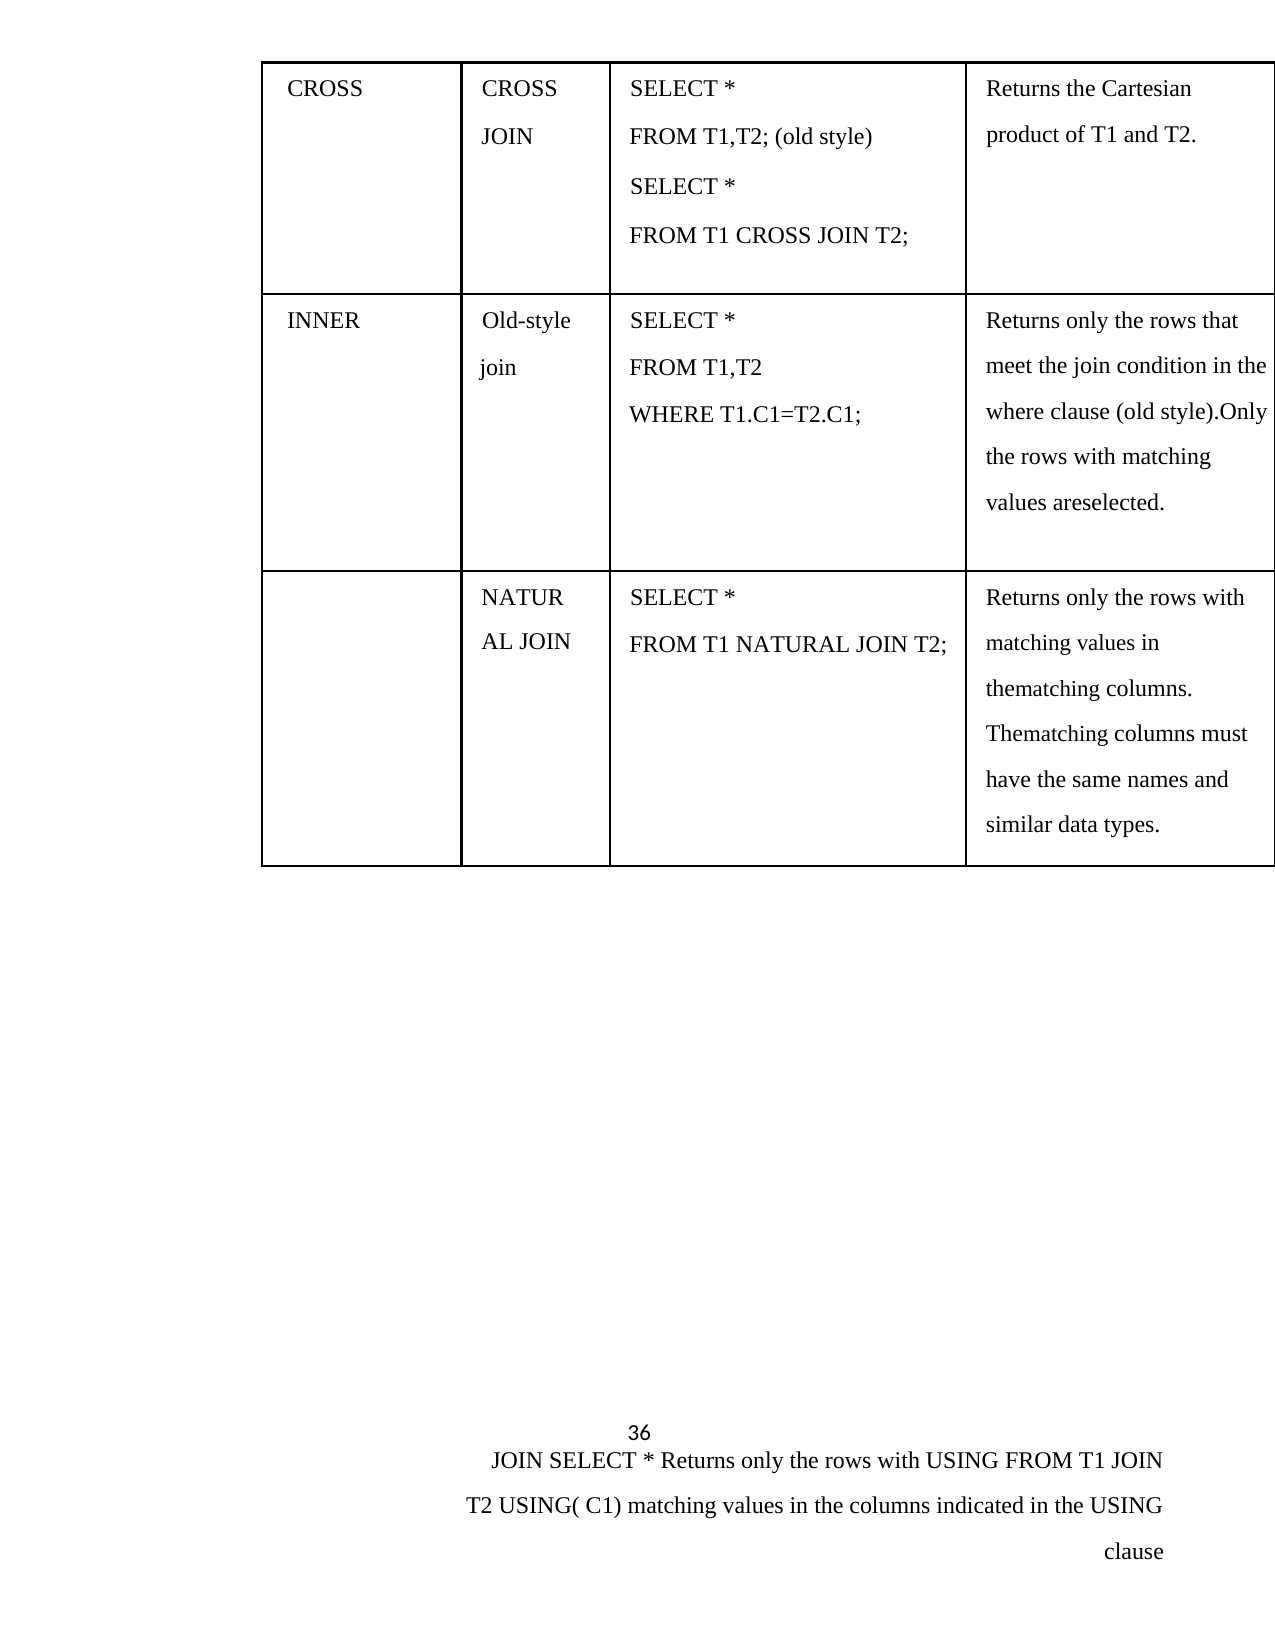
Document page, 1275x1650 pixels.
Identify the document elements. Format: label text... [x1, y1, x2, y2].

table_cell CROSS [263, 64, 460, 293]
table_cell Returns only the rows that meet the join condition in the where clause (old style).Only the rows with matching values areselected. [967, 295, 1274, 570]
table_cell SELECT * FROM T1,T2; (old style) SELECT * FROM T1 CROSS JOIN T2; [611, 64, 965, 293]
table_cell SELECT * FROM T1,T2 WHERE T1.C1=T2.C1; [611, 295, 965, 570]
table_cell CROSS JOIN [463, 64, 609, 293]
table_cell INNER [263, 295, 460, 570]
table_cell [263, 572, 460, 865]
table_cell Returns only the rows with matching values in thematching columns. Thematching columns must have the same names and similar data types. [967, 572, 1274, 865]
table_cell SELECT * FROM T1 NATURAL JOIN T2; [611, 572, 965, 865]
table_cell Returns the Cartesian product of T1 and T2. [967, 64, 1274, 293]
text JOIN SELECT * Returns only the rows with USING FROM T1 JOIN T2 USING( C1) matching values in the columns indicated in the USING clause [459, 1446, 1164, 1564]
table_cell Old-style join [463, 295, 609, 570]
text 36 [103, 1418, 651, 1446]
table_cell NATURAL JOIN [463, 572, 609, 865]
